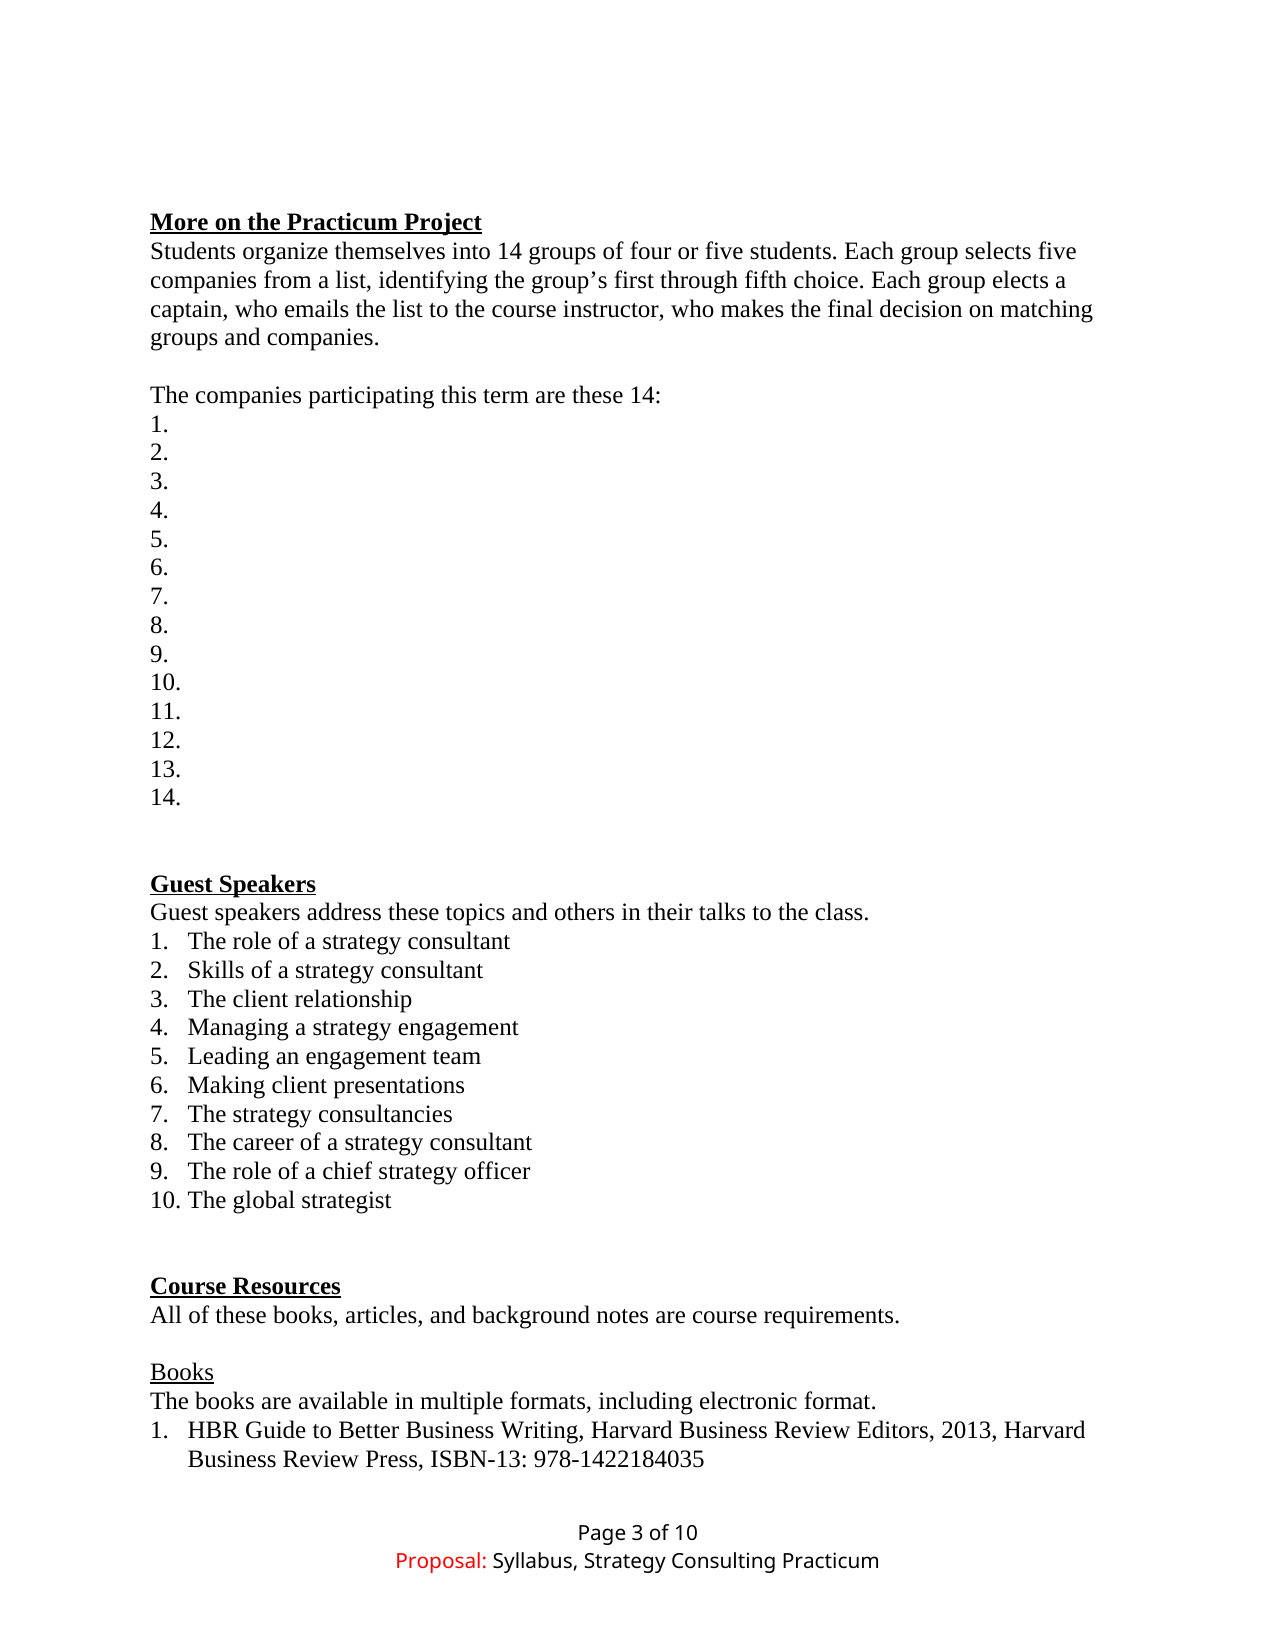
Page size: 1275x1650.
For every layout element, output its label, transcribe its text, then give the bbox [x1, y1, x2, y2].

text Guest Speakers [150, 869, 1125, 897]
text 13. [150, 754, 1125, 782]
text 8. [150, 610, 1125, 639]
list HBR Guide to Better Business Writing, Harvard Business Review Editors, 2013, Harvard Business Review Press, ISBN-13: 978-1422184035 [150, 1415, 1125, 1472]
list The client relationship [150, 984, 1125, 1012]
text 9. [150, 639, 1125, 667]
text 12. [150, 725, 1125, 754]
list Managing a strategy engagement [150, 1012, 1125, 1041]
text Students organize themselves into 14 groups of four or five students. Each group selects five companies from a list, identifying the group’s first through fifth choice. Each group elects a captain, who emails the list to the course instructor, who makes the final decision on matching groups and companies. [150, 236, 1125, 351]
text 4. [150, 495, 1125, 524]
text All of these books, articles, and background notes are course requirements. [150, 1300, 1125, 1329]
text 7. [150, 581, 1125, 610]
text 2. [150, 437, 1125, 466]
text 11. [150, 696, 1125, 725]
list The role of a chief strategy officer [150, 1156, 1125, 1185]
list The role of a strategy consultant [150, 926, 1125, 955]
list Making client presentations [150, 1070, 1125, 1099]
list The career of a strategy consultant [150, 1127, 1125, 1156]
text 5. [150, 524, 1125, 552]
text More on the Practicum Project [150, 207, 1125, 236]
text The companies participating this term are these 14: [150, 380, 1125, 409]
list The strategy consultancies [150, 1099, 1125, 1127]
text 14. [150, 782, 1125, 811]
text 10. [150, 667, 1125, 696]
text 1. [150, 409, 1125, 437]
text 3. [150, 466, 1125, 495]
list The global strategist [150, 1185, 1125, 1214]
text 6. [150, 552, 1125, 581]
text The books are available in multiple formats, including electronic format. [150, 1386, 1125, 1415]
text Books [150, 1357, 1125, 1386]
list Leading an engagement team [150, 1041, 1125, 1070]
text Guest speakers address these topics and others in their talks to the class. [150, 897, 1125, 926]
list Skills of a strategy consultant [150, 955, 1125, 984]
text Course Resources [150, 1271, 1125, 1300]
